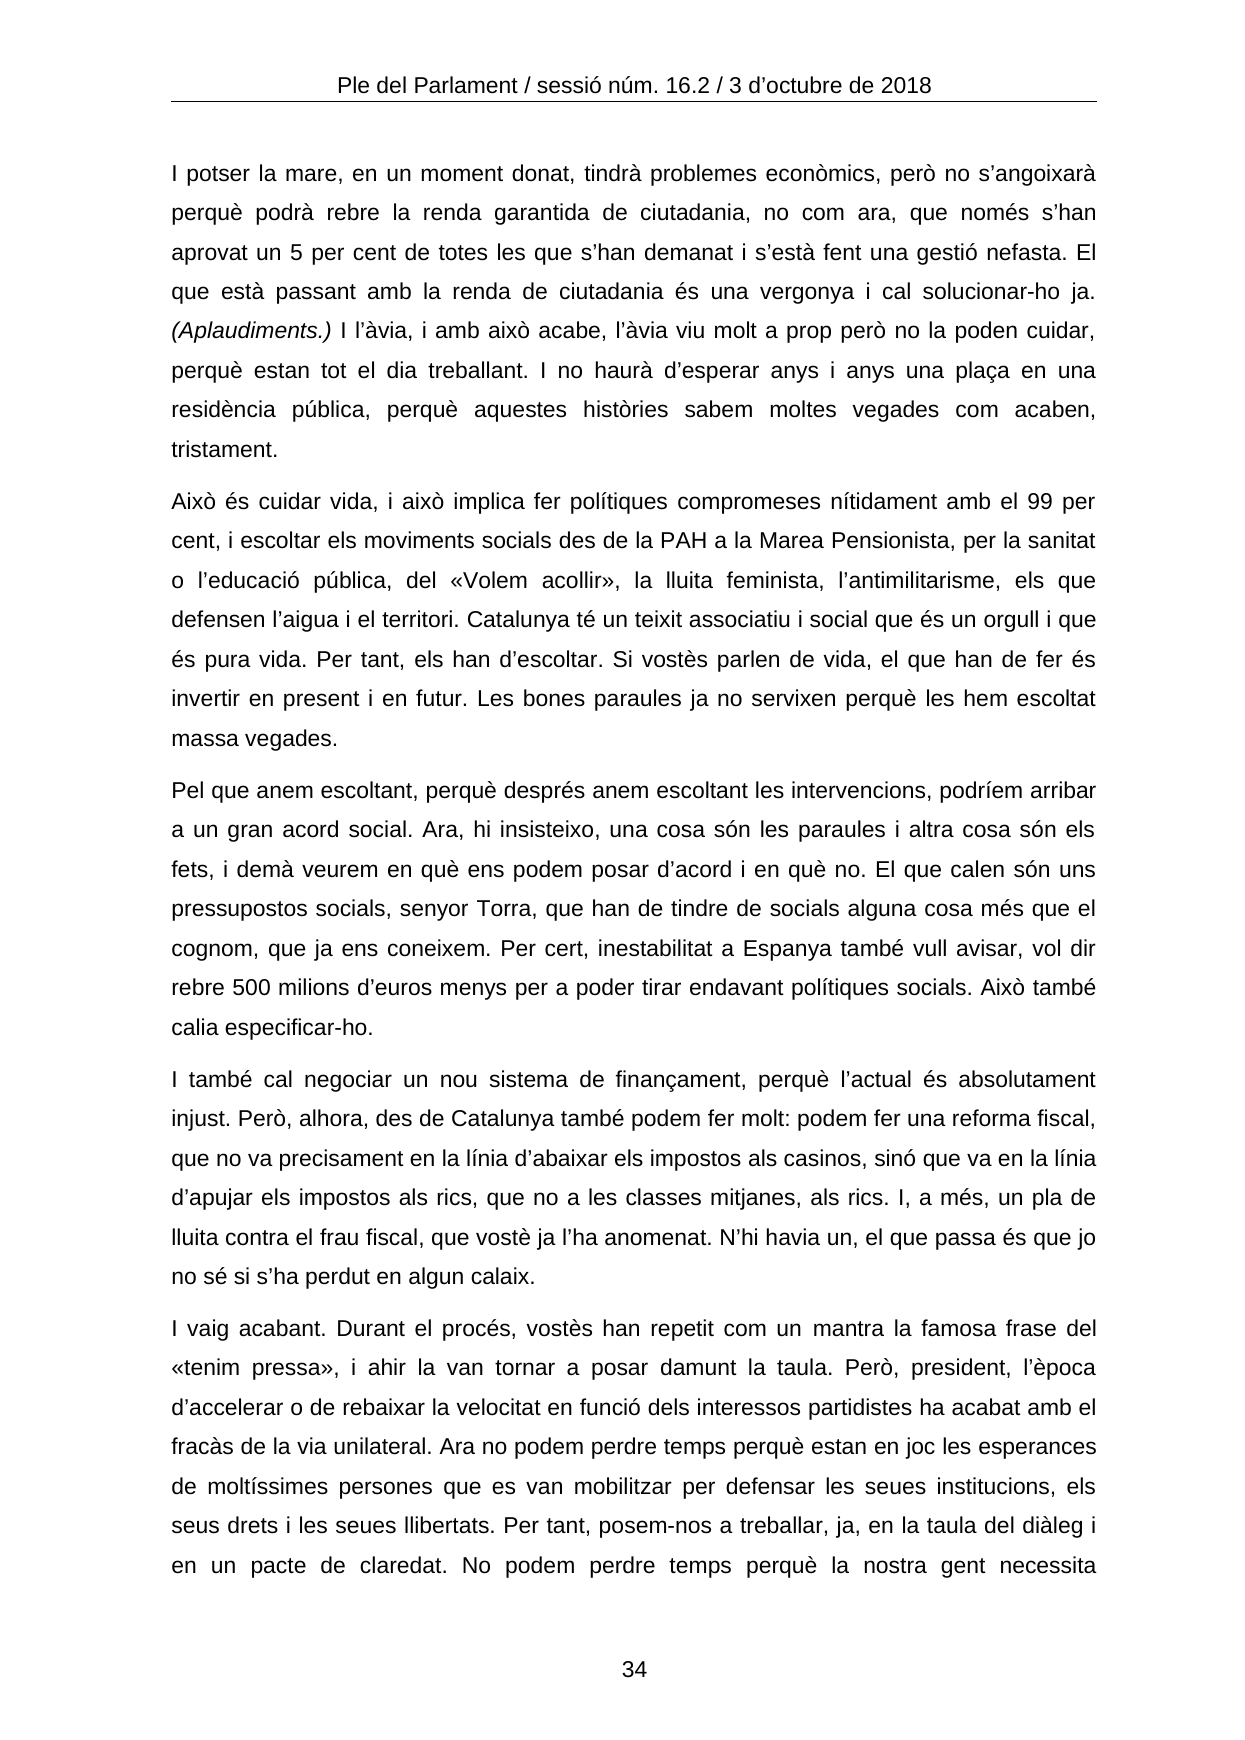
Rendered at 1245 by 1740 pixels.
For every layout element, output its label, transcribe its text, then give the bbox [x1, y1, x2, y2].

text Pel que anem escoltant, perquè després anem escoltant les intervencions, podríem arribar a un gran acord social. Ara, hi insisteixo, una cosa són les paraules i altra cosa són els fets, i demà veurem en què ens podem posar d’acord i en què no. El que calen són uns pressupostos socials, senyor Torra, que han de tindre de socials alguna cosa més que el cognom, que ja ens coneixem. Per cert, inestabilitat a Espanya també vull avisar, vol dir rebre 500 milions d’euros menys per a poder tirar endavant polítiques socials. Això també calia especificar-ho. [171, 777, 1097, 1040]
text I potser la mare, en un moment donat, tindrà problemes econòmics, però no s’angoixarà perquè podrà rebre la renda garantida de ciutadania, no com ara, que només s’han aprovat un 5 per cent de totes les que s’han demanat i s’està fent una gestió nefasta. El que està passant amb la renda de ciutadania és una vergonya i cal solucionar-ho ja. (Aplaudiments.) I l’àvia, i amb això acabe, l’àvia viu molt a prop però no la poden cuidar, perquè estan tot el dia treballant. I no haurà d’esperar anys i anys una plaça en una residència pública, perquè aquestes històries sabem moltes vegades com acaben, tristament. [171, 159, 1097, 462]
text Això és cuidar vida, i això implica fer polítiques compromeses nítidament amb el 99 per cent, i escoltar els moviments socials des de la PAH a la Marea Pensionista, per la sanitat o l’educació pública, del «Volem acollir», la lluita feminista, l’antimilitarisme, els que defensen l’aigua i el territori. Catalunya té un teixit associatiu i social que és un orgull i que és pura vida. Per tant, els han d’escoltar. Si vostès parlen de vida, el que han de fer és invertir en present i en futur. Les bones paraules ja no servixen perquè les hem escoltat massa vegades. [171, 488, 1097, 751]
text I també cal negociar un nou sistema de finançament, perquè l’actual és absolutament injust. Però, alhora, des de Catalunya també podem fer molt: podem fer una reforma fiscal, que no va precisament en la línia d’abaixar els impostos als casinos, sinó que va en la línia d’apujar els impostos als rics, que no a les classes mitjanes, als rics. I, a més, un pla de lluita contra el frau fiscal, que vostè ja l’ha anomenat. N’hi havia un, el que passa és que jo no sé si s’ha perdut en algun calaix. [171, 1066, 1097, 1289]
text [171, 1315, 1097, 1578]
